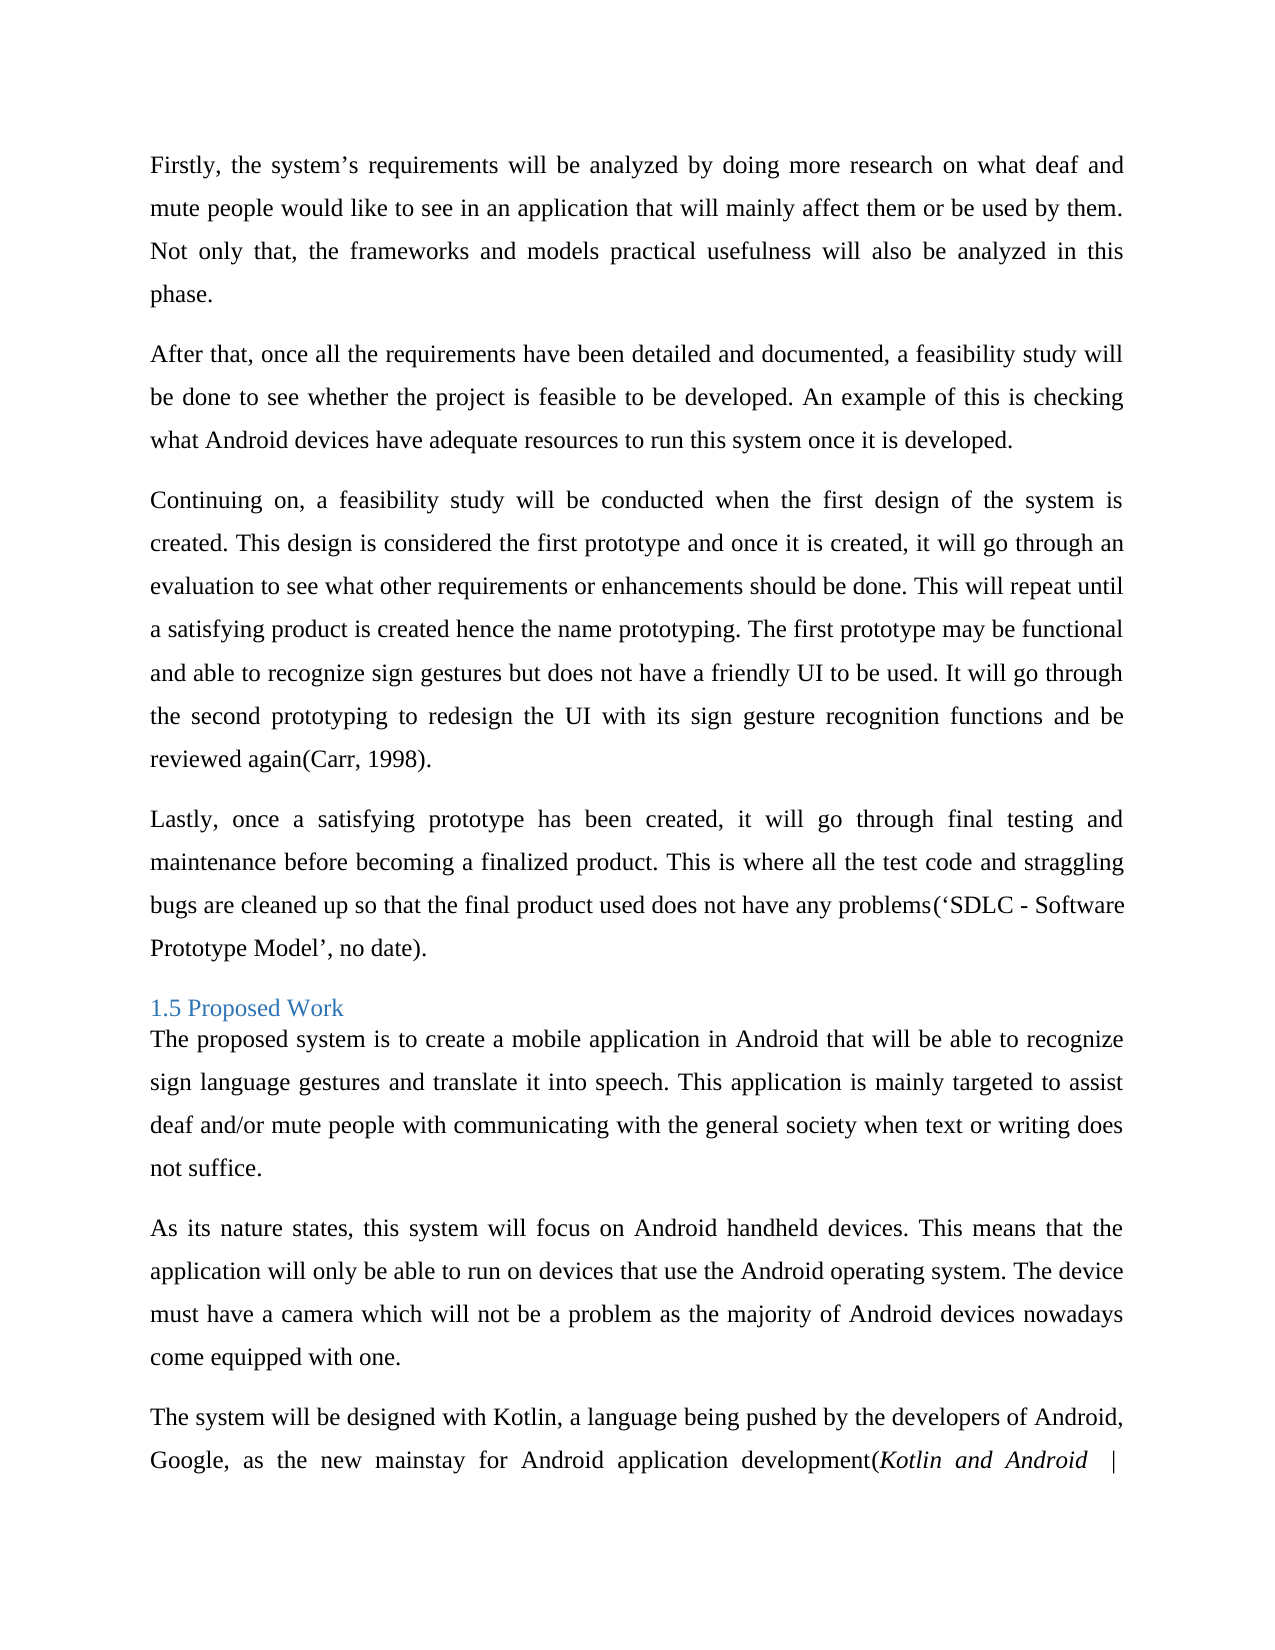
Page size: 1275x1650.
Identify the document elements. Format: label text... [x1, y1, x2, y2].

subtitle 1.5 Proposed Work [150, 993, 1125, 1022]
text After that, once all the requirements have been detailed and documented, a feasibility study will be done to see whether the project is feasible to be developed. An example of this is checking what Android devices have adequate resources to run this system once it is developed. [150, 339, 1125, 454]
text Lastly, once a satisfying prototype has been created, it will go through final testing and maintenance before becoming a finalized product. This is where all the test code and straggling bugs are cleaned up so that the final product used does not have any problems(‘SDLC - Software Prototype Model’, no date). [150, 804, 1125, 962]
text Firstly, the system’s requirements will be analyzed by doing more research on what deaf and mute people would like to see in an application that will mainly affect them or be used by them. Not only that, the frameworks and models practical usefulness will also be analyzed in this phase. [150, 150, 1125, 308]
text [150, 1402, 1125, 1474]
text As its nature states, this system will focus on Android handheld devices. This means that the application will only be able to run on devices that use the Android operating system. The device must have a camera which will not be a problem as the majority of Android devices nowadays come equipped with one. [150, 1213, 1125, 1371]
text The proposed system is to create a mobile application in Android that will be able to recognize sign language gestures and translate it into speech. This application is mainly targeted to assist deaf and/or mute people with communicating with the general society when text or writing does not suffice. [150, 1024, 1125, 1182]
text Continuing on, a feasibility study will be conducted when the first design of the system is created. This design is considered the first prototype and once it is created, it will go through an evaluation to see what other requirements or enhancements should be done. This will repeat until a satisfying product is created hence the name prototyping. The first prototype may be functional and able to recognize sign gestures but does not have a friendly UI to be used. It will go through the second prototyping to redesign the UI with its sign gesture recognition functions and be reviewed again(Carr, 1998). [150, 485, 1125, 773]
